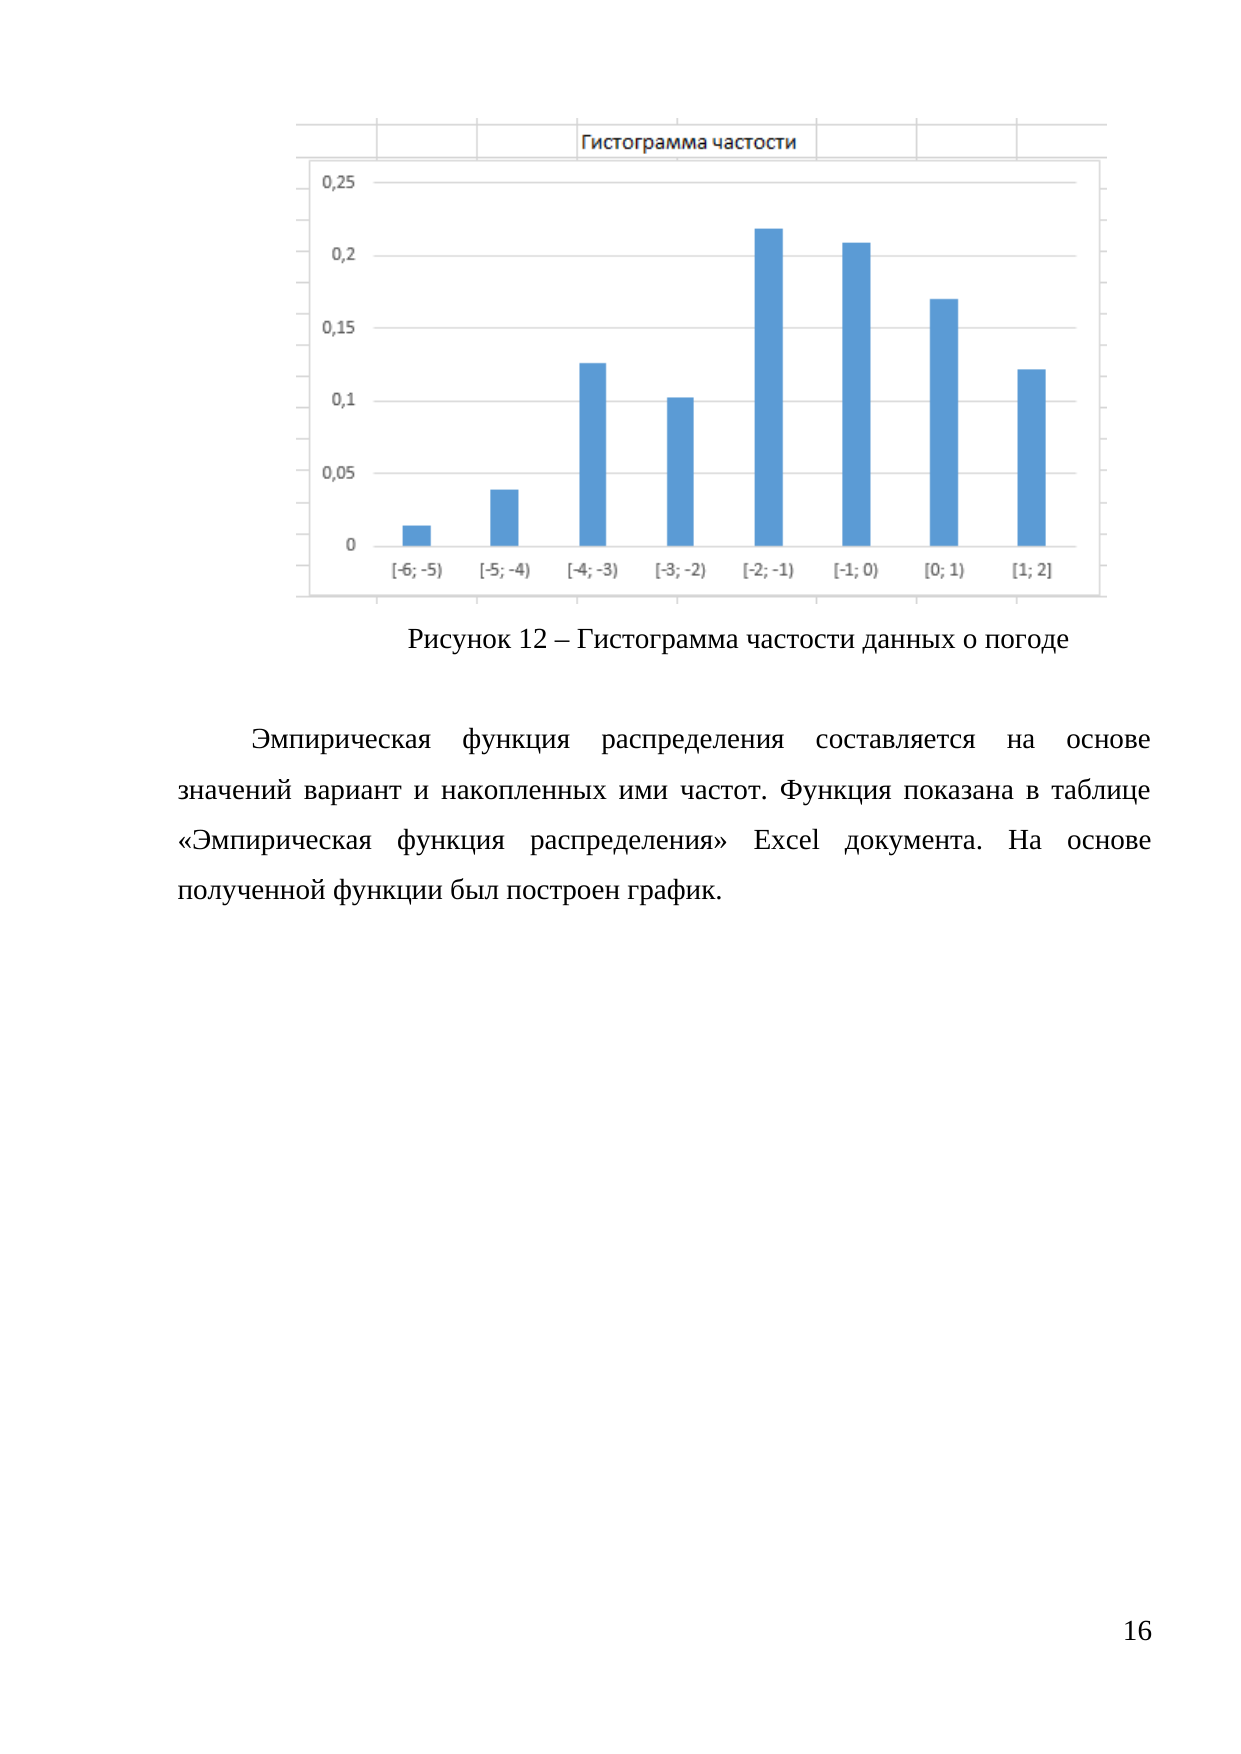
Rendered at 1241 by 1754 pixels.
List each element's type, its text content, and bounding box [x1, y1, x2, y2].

picture [296, 118, 1107, 604]
text Рисунок 12 – Гистограмма частости данных о погоде [251, 621, 1152, 654]
text Эмпирическая функция распределения составляется на основе значений вариант и накопленных ими частот. Функция показана в таблице «Эмпирическая функция распределения» Excel документа. На основе полученной функции был построен график. [177, 721, 1152, 906]
